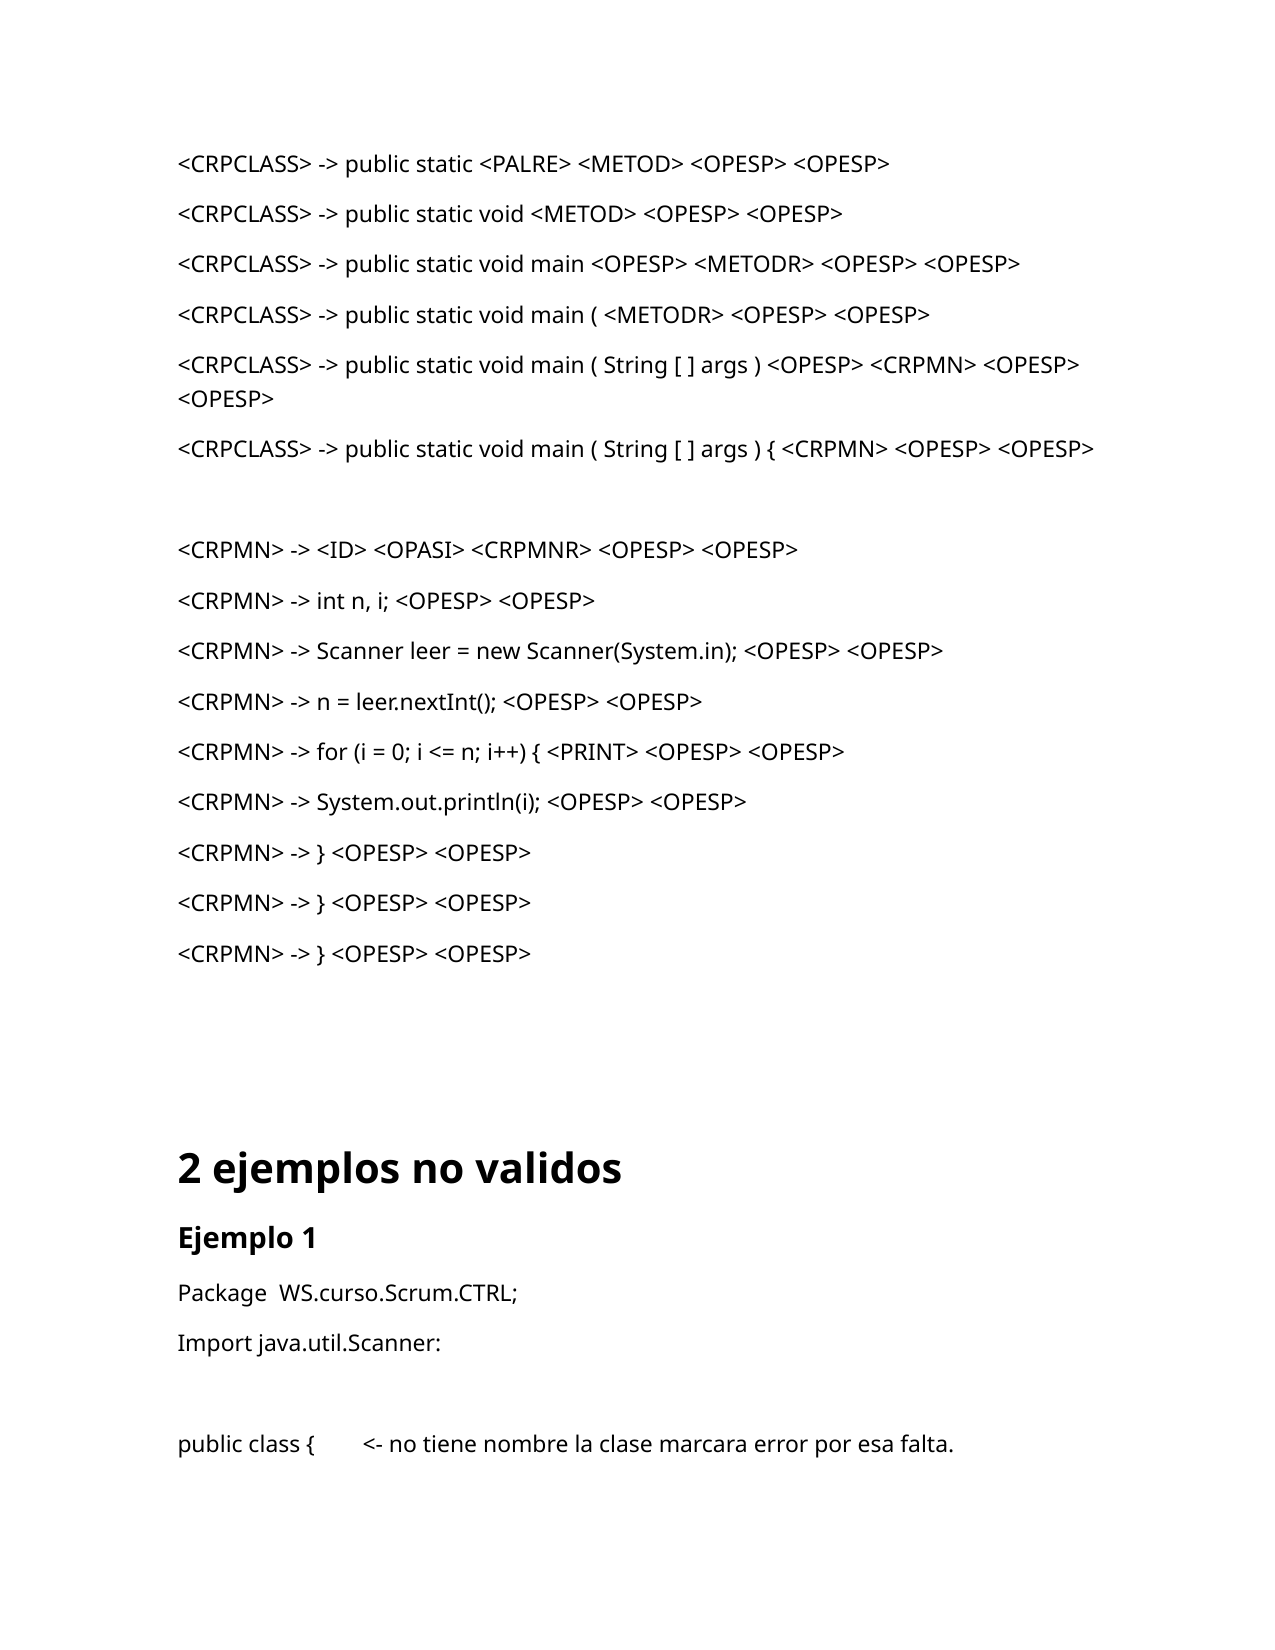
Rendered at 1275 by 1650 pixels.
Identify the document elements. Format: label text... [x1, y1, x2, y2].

text <CRPCLASS> -> public static void main ( String [ ] args ) { <CRPMN> <OPESP> <OPESP> [177, 433, 1098, 465]
text <CRPCLASS> -> public static void main <OPESP> <METODR> <OPESP> <OPESP> [177, 248, 1098, 280]
text <CRPMN> -> } <OPESP> <OPESP> [177, 887, 1098, 918]
text <CRPMN> -> Scanner leer = new Scanner(System.in); <OPESP> <OPESP> [177, 635, 1098, 666]
text <CRPCLASS> -> public static <PALRE> <METOD> <OPESP> <OPESP> [177, 148, 1098, 179]
text Package WS.curso.Scrum.CTRL; [177, 1277, 1098, 1308]
text <CRPMN> -> System.out.println(i); <OPESP> <OPESP> [177, 786, 1098, 818]
text Ejemplo 1 [177, 1217, 1098, 1257]
text <CRPCLASS> -> public static void <METOD> <OPESP> <OPESP> [177, 198, 1098, 229]
text <CRPCLASS> -> public static void main ( <METODR> <OPESP> <OPESP> [177, 299, 1098, 330]
text <CRPCLASS> -> public static void main ( String [ ] args ) <OPESP> <CRPMN> <OPESP> <OPESP> [177, 349, 1098, 414]
text <CRPMN> -> int n, i; <OPESP> <OPESP> [177, 585, 1098, 616]
text <CRPMN> -> for (i = 0; i <= n; i++) { <PRINT> <OPESP> <OPESP> [177, 736, 1098, 767]
text public class { <- no tiene nombre la clase marcara error por esa falta. [177, 1428, 1098, 1459]
text 2 ejemplos no validos [177, 1139, 1098, 1196]
text <CRPMN> -> } <OPESP> <OPESP> [177, 837, 1098, 868]
text <CRPMN> -> } <OPESP> <OPESP> [177, 938, 1098, 969]
text Import java.util.Scanner: [177, 1327, 1098, 1358]
text <CRPMN> -> <ID> <OPASI> <CRPMNR> <OPESP> <OPESP> [177, 534, 1098, 566]
text <CRPMN> -> n = leer.nextInt(); <OPESP> <OPESP> [177, 686, 1098, 717]
